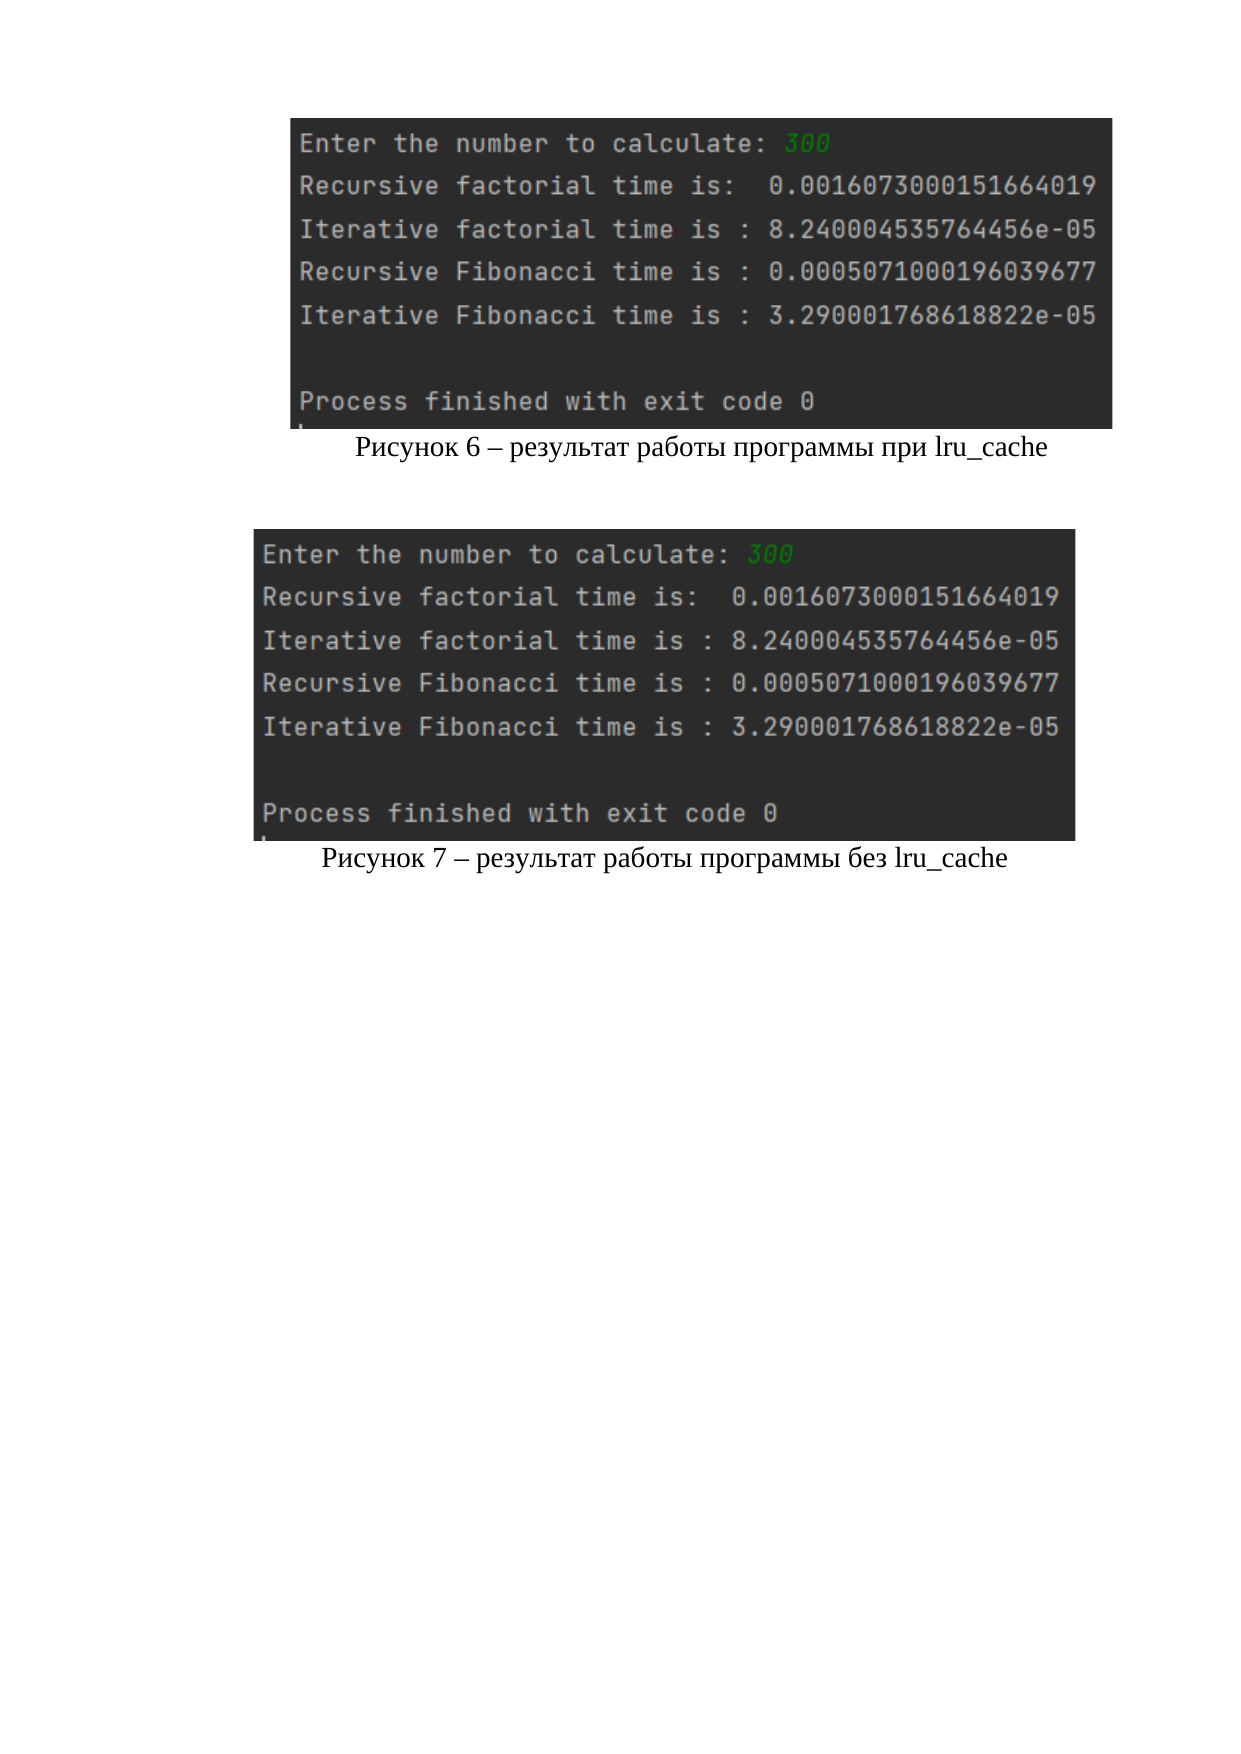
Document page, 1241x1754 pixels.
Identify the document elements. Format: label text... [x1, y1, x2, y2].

picture [290, 118, 1113, 429]
picture [253, 529, 1076, 841]
list Рисунок 7 – результат работы программы без lru_cache [177, 841, 1152, 874]
text Рисунок 6 – результат работы программы при lru_cache [177, 429, 1152, 463]
